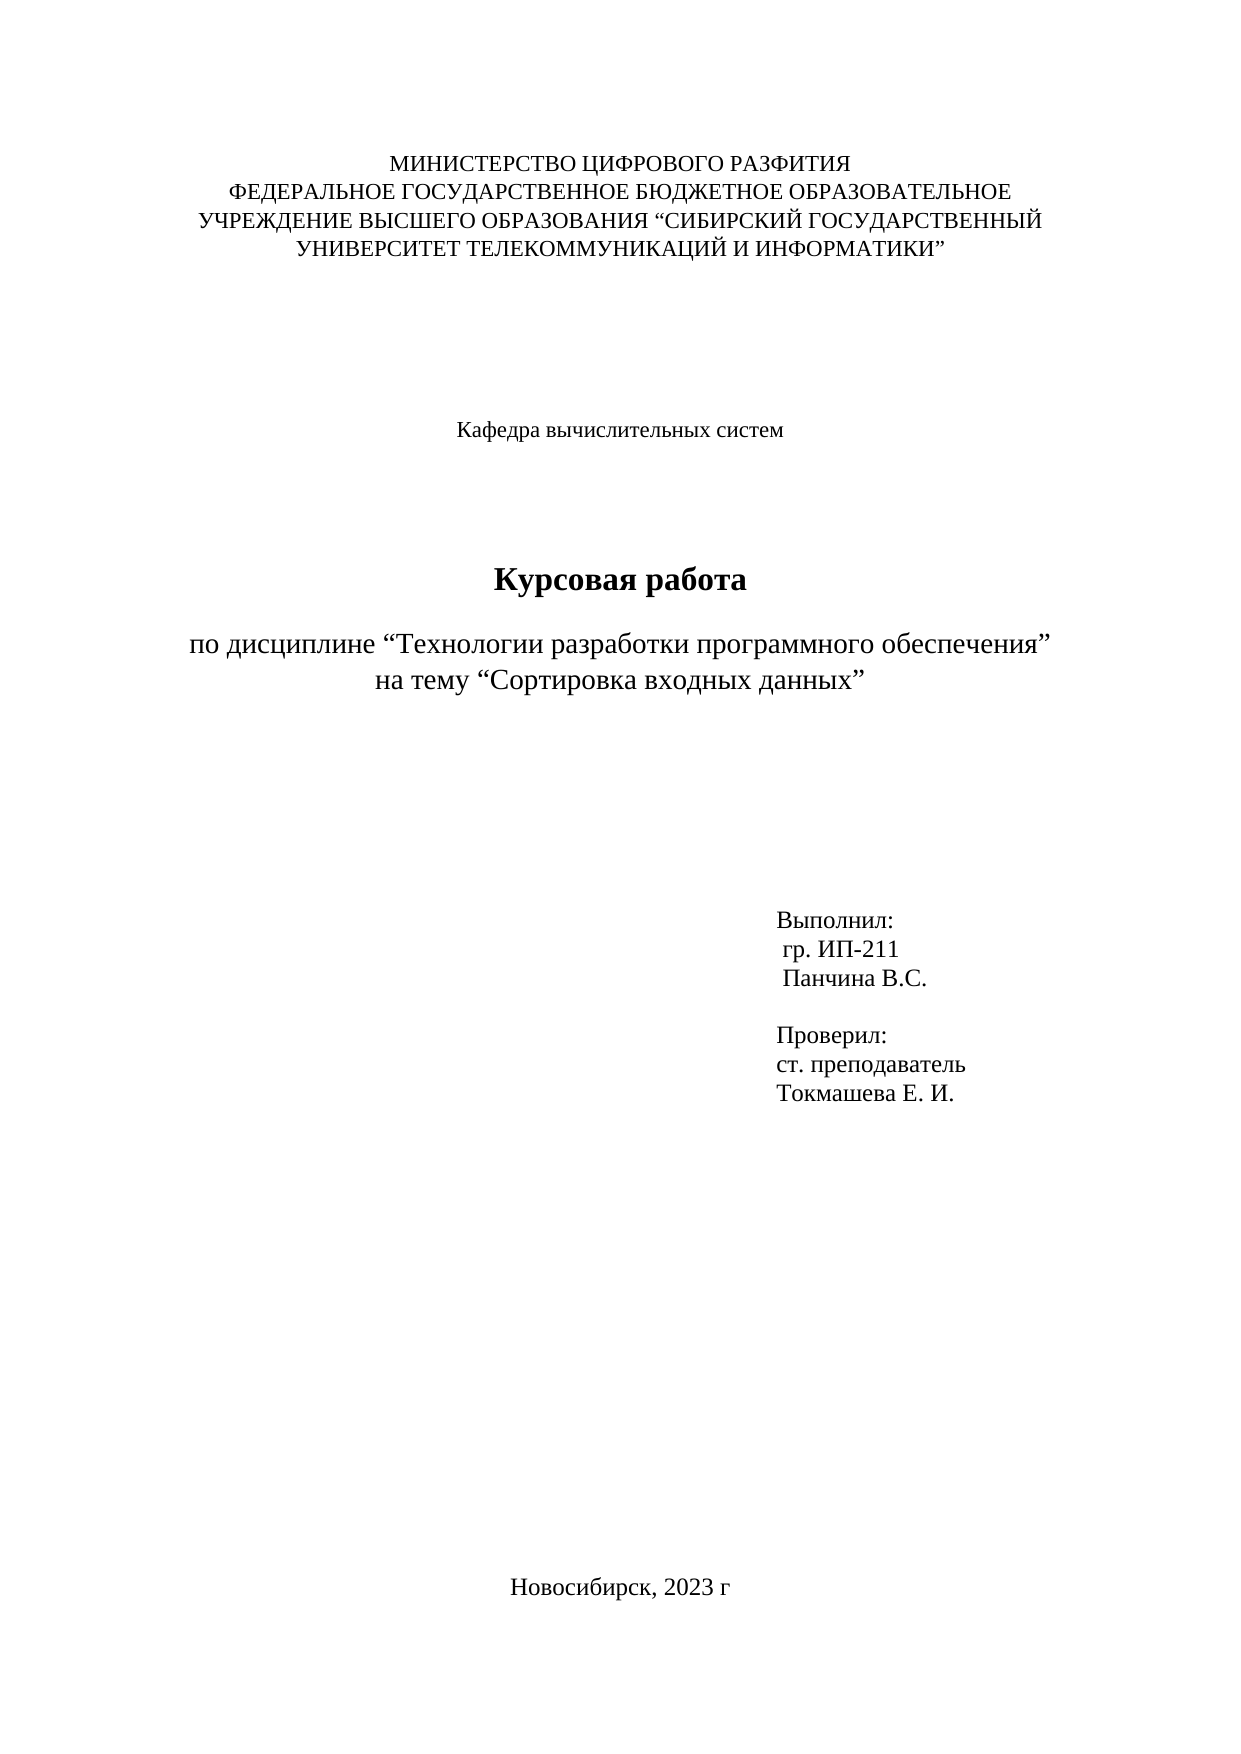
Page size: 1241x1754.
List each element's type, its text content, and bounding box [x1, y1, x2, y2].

text МИНИСТЕРСТВО ЦИФРОВОГО РАЗФИТИЯ [150, 150, 1090, 176]
subtitle Курсовая работа [150, 559, 1090, 598]
text Панчина В.С. [776, 963, 1090, 992]
text гр. ИП-211 [776, 934, 1090, 963]
text Новосибирск, 2023 г [150, 1572, 1090, 1601]
text Проверил: [776, 1021, 1090, 1049]
text ст. преподаватель Токмашева Е. И. [776, 1049, 1090, 1107]
text по дисциплине “Технологии разработки программного обеспечения” [150, 626, 1090, 659]
text Выполнил: [776, 906, 1090, 934]
text на тему “Сортировка входных данных” [150, 662, 1090, 695]
text ФЕДЕРАЛЬНОЕ ГОСУДАРСТВЕННОЕ БЮДЖЕТНОЕ ОБРАЗОВАТЕЛЬНОЕ УЧРЕЖДЕНИЕ ВЫСШЕГО ОБРАЗОВАНИЯ “СИБИРСКИЙ ГОСУДАРСТВЕННЫЙ УНИВЕРСИТЕТ ТЕЛЕКОММУНИКАЦИЙ И ИНФОРМАТИКИ” [150, 178, 1090, 262]
text Кафедра вычислительных систем [150, 416, 1090, 442]
